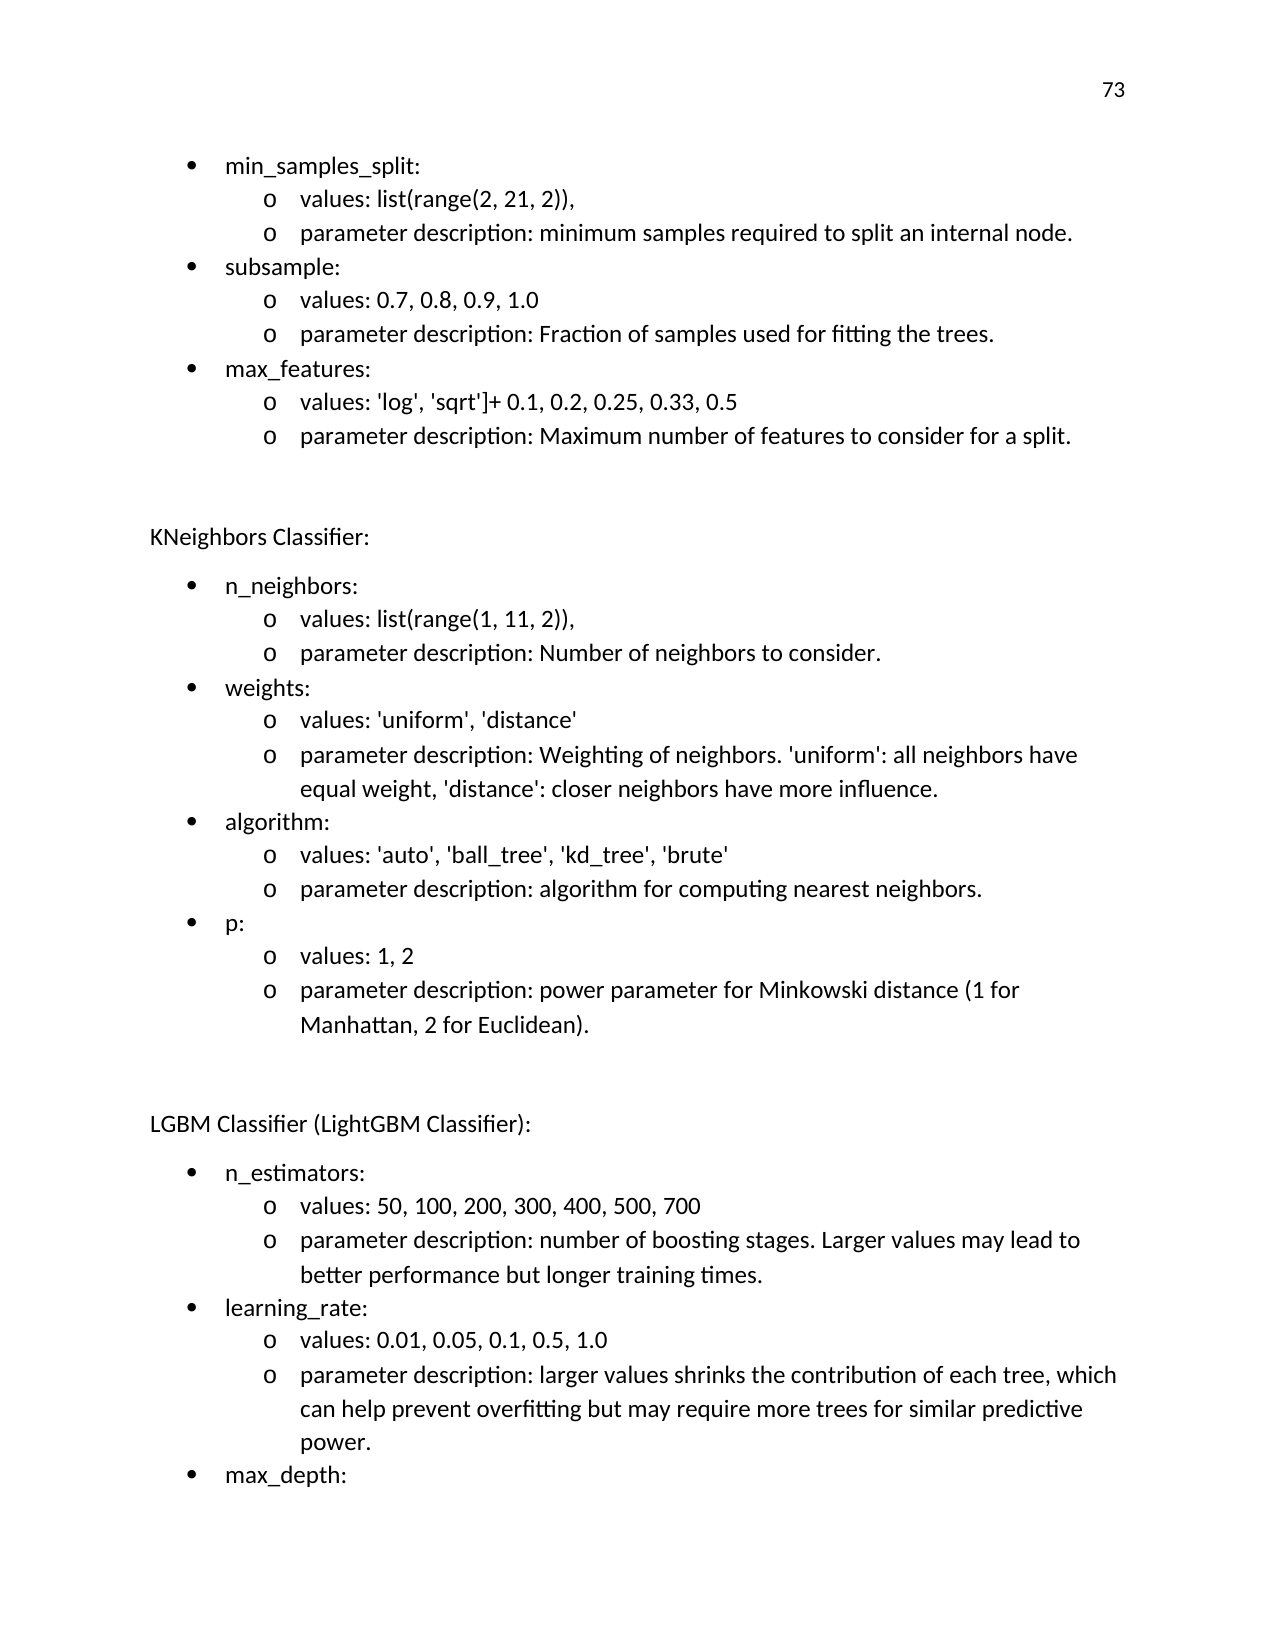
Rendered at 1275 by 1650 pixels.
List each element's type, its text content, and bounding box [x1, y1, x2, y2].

text LGBM Classifier (LightGBM Classifier): [150, 1108, 1125, 1138]
list values: 'uniform', 'distance' [262, 704, 1125, 736]
list weights: [187, 672, 1125, 702]
list parameter description: Fraction of samples used for fitting the trees. [262, 319, 1125, 350]
list subsample: [187, 251, 1125, 282]
list parameter description: algorithm for computing nearest neighbors. [262, 873, 1125, 905]
list max_depth: [187, 1459, 1125, 1489]
list p: [187, 907, 1125, 938]
list values: 'log', 'sqrt']+ 0.1, 0.2, 0.25, 0.33, 0.5 [262, 386, 1125, 418]
list values: list(range(2, 21, 2)), [262, 183, 1125, 215]
list algorithm: [187, 806, 1125, 836]
list parameter description: Maximum number of features to consider for a split. [262, 420, 1125, 452]
list values: 0.7, 0.8, 0.9, 1.0 [262, 284, 1125, 316]
text KNeighbors Classifier: [150, 521, 1125, 551]
list learning_rate: [187, 1292, 1125, 1322]
list parameter description: larger values shrinks the contribution of each tree, which can help prevent overfitting but may require more trees for similar predictive power. [262, 1359, 1125, 1457]
list n_estimators: [187, 1157, 1125, 1188]
list max_features: [187, 353, 1125, 383]
list values: 0.01, 0.05, 0.1, 0.5, 1.0 [262, 1325, 1125, 1356]
list parameter description: Weighting of neighbors. 'uniform': all neighbors have equal weight, 'distance': closer neighbors have more influence. [262, 739, 1125, 803]
list min_samples_split: [187, 150, 1125, 181]
list parameter description: number of boosting stages. Larger values may lead to better performance but longer training times. [262, 1225, 1125, 1289]
list parameter description: Number of neighbors to consider. [262, 637, 1125, 669]
list values: list(range(1, 11, 2)), [262, 603, 1125, 635]
list parameter description: power parameter for Minkowski distance (1 for Manhattan, 2 for Euclidean). [262, 974, 1125, 1039]
list values: 'auto', 'ball_tree', 'kd_tree', 'brute' [262, 839, 1125, 871]
list n_neighbors: [187, 570, 1125, 601]
list parameter description: minimum samples required to split an internal node. [262, 217, 1125, 249]
list values: 50, 100, 200, 300, 400, 500, 700 [262, 1190, 1125, 1222]
list values: 1, 2 [262, 940, 1125, 972]
